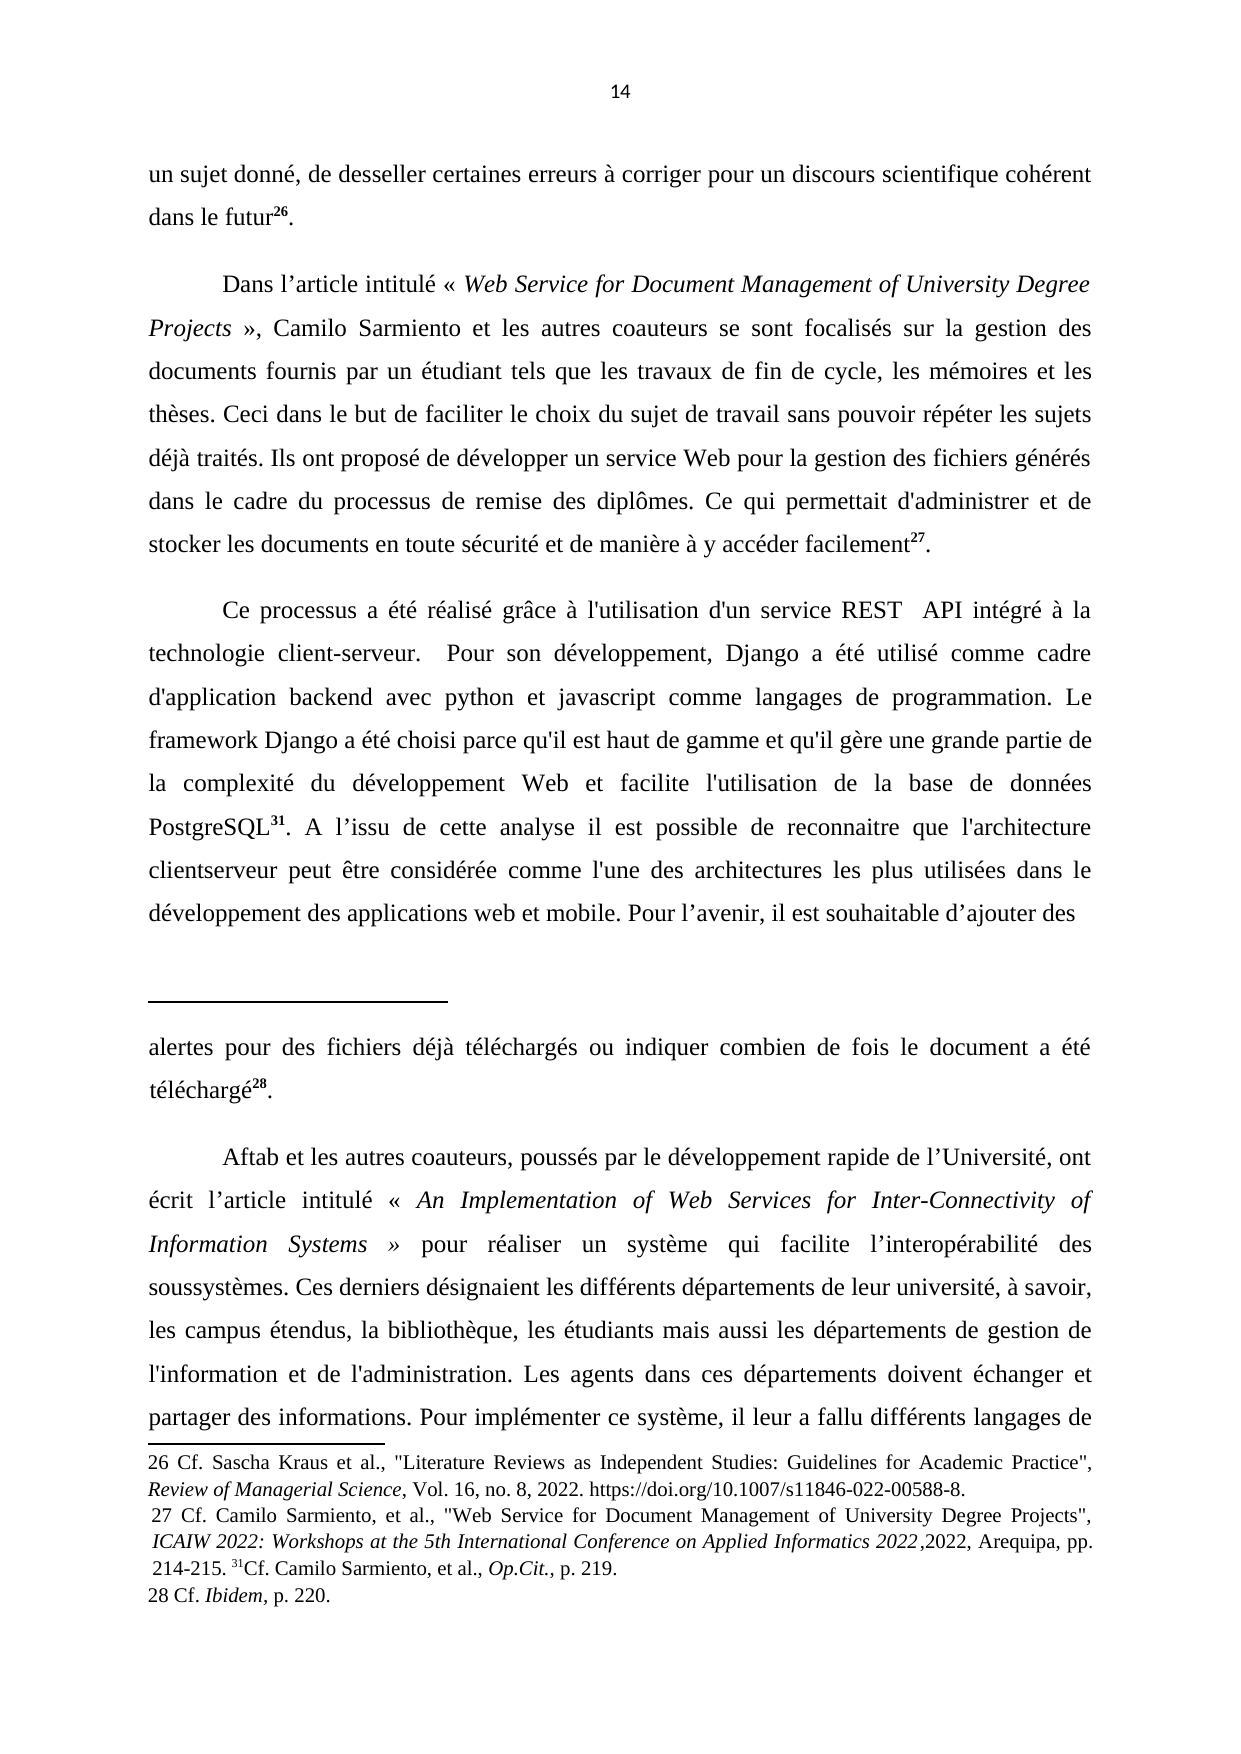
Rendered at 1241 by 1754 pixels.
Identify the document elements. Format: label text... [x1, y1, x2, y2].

text Ce processus a été réalisé grâce à l'utilisation d'un service REST API intégré à la technologie client-serveur. Pour son développement, Django a été utilisé comme cadre d'application backend avec python et javascript comme langages de programmation. Le framework Django a été choisi parce qu'il est haut de gamme et qu'il gère une grande partie de la complexité du développement Web et facilite l'utilisation de la base de données PostgreSQL31. A l’issu de cette analyse il est possible de reconnaitre que l'architecture clientserveur peut être considérée comme l'une des architectures les plus utilisées dans le développement des applications web et mobile. Pour l’avenir, il est souhaitable d’ajouter des [148, 595, 1093, 927]
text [148, 159, 1093, 231]
text alertes pour des fichiers déjà téléchargés ou indiquer combien de fois le document a été téléchargé. [148, 1032, 1093, 1104]
text Dans l’article intitulé « Web Service for Document Management of University Degree Projects », Camilo Sarmiento et les autres coauteurs se sont focalisés sur la gestion des documents fournis par un étudiant tels que les travaux de fin de cycle, les mémoires et les thèses. Ceci dans le but de faciliter le choix du sujet de travail sans pouvoir répéter les sujets déjà traités. Ils ont proposé de développer un service Web pour la gestion des fichiers générés dans le cadre du processus de remise des diplômes. Ce qui permettait d'administrer et de stocker les documents en toute sécurité et de manière à y accéder facilement. [148, 269, 1093, 558]
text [148, 1142, 1093, 1431]
